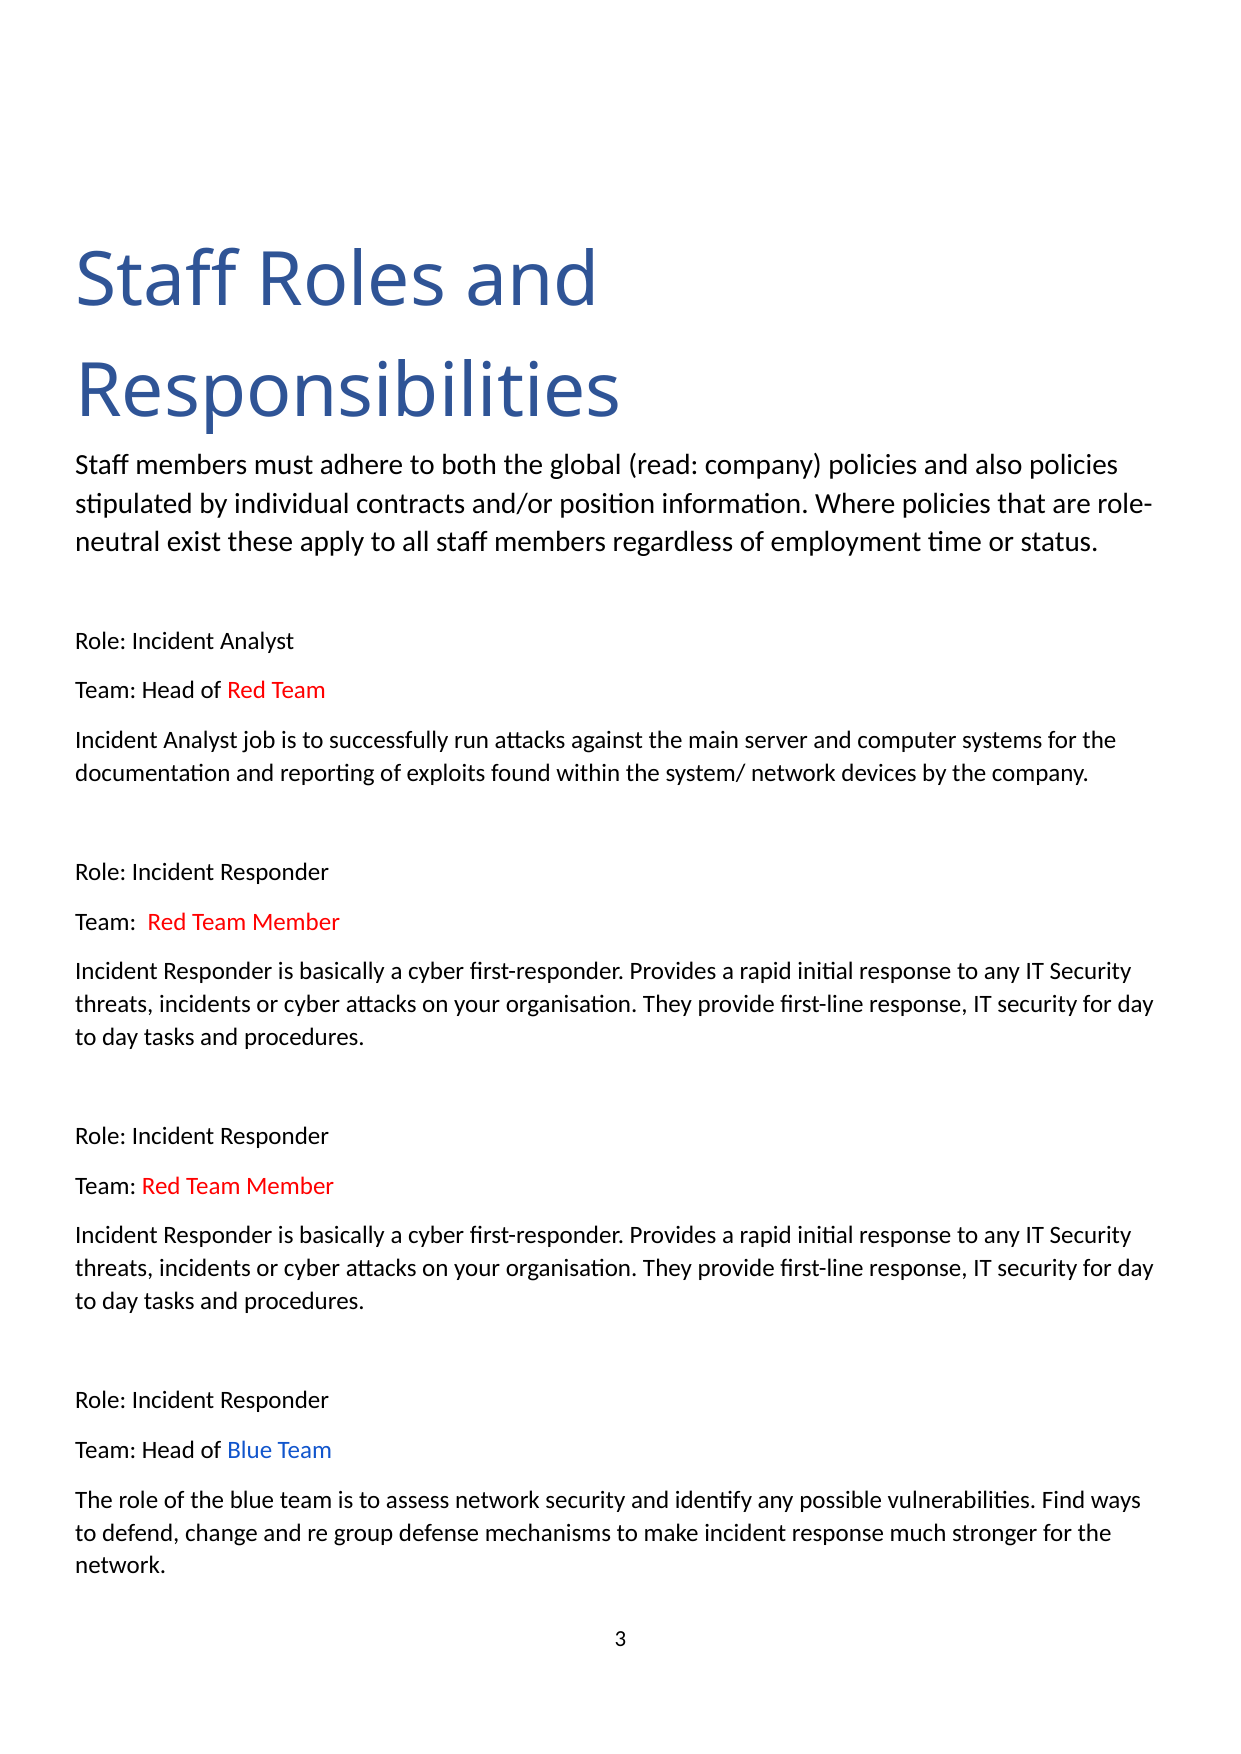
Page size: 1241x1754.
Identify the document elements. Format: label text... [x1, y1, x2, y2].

text The role of the blue team is to assess network security and identify any possible vulnerabilities. Find ways to defend, change and re group defense mechanisms to make incident response much stronger for the network. [75, 1484, 1165, 1580]
text Incident Analyst job is to successfully run attacks against the main server and computer systems for the documentation and reporting of exploits found within the system/ network devices by the company. [75, 724, 1165, 788]
text Role: Incident Responder [75, 1385, 1165, 1415]
subtitle Staff Roles and Responsibilities [75, 226, 1165, 438]
text Team: Head of Blue Team [75, 1434, 1165, 1465]
text Staff members must adhere to both the global (read: company) policies and also policies stipulated by individual contracts and/or position information. Where policies that are role-neutral exist these apply to all staff members regardless of employment time or status. [75, 446, 1165, 559]
text Role: Incident Responder [75, 856, 1165, 887]
text Team: Red Team Member [75, 906, 1165, 936]
text Role: Incident Responder [75, 1121, 1165, 1151]
text Incident Responder is basically a cyber first-responder. Provides a rapid initial response to any IT Security threats, incidents or cyber attacks on your organisation. They provide first-line response, IT security for day to day tasks and procedures. [75, 1220, 1165, 1316]
text Role: Incident Analyst [75, 625, 1165, 656]
text Incident Responder is basically a cyber first-responder. Provides a rapid initial response to any IT Security threats, incidents or cyber attacks on your organisation. They provide first-line response, IT security for day to day tasks and procedures. [75, 956, 1165, 1052]
text Team: Red Team Member [75, 1170, 1165, 1201]
text Team: Head of Red Team [75, 675, 1165, 705]
